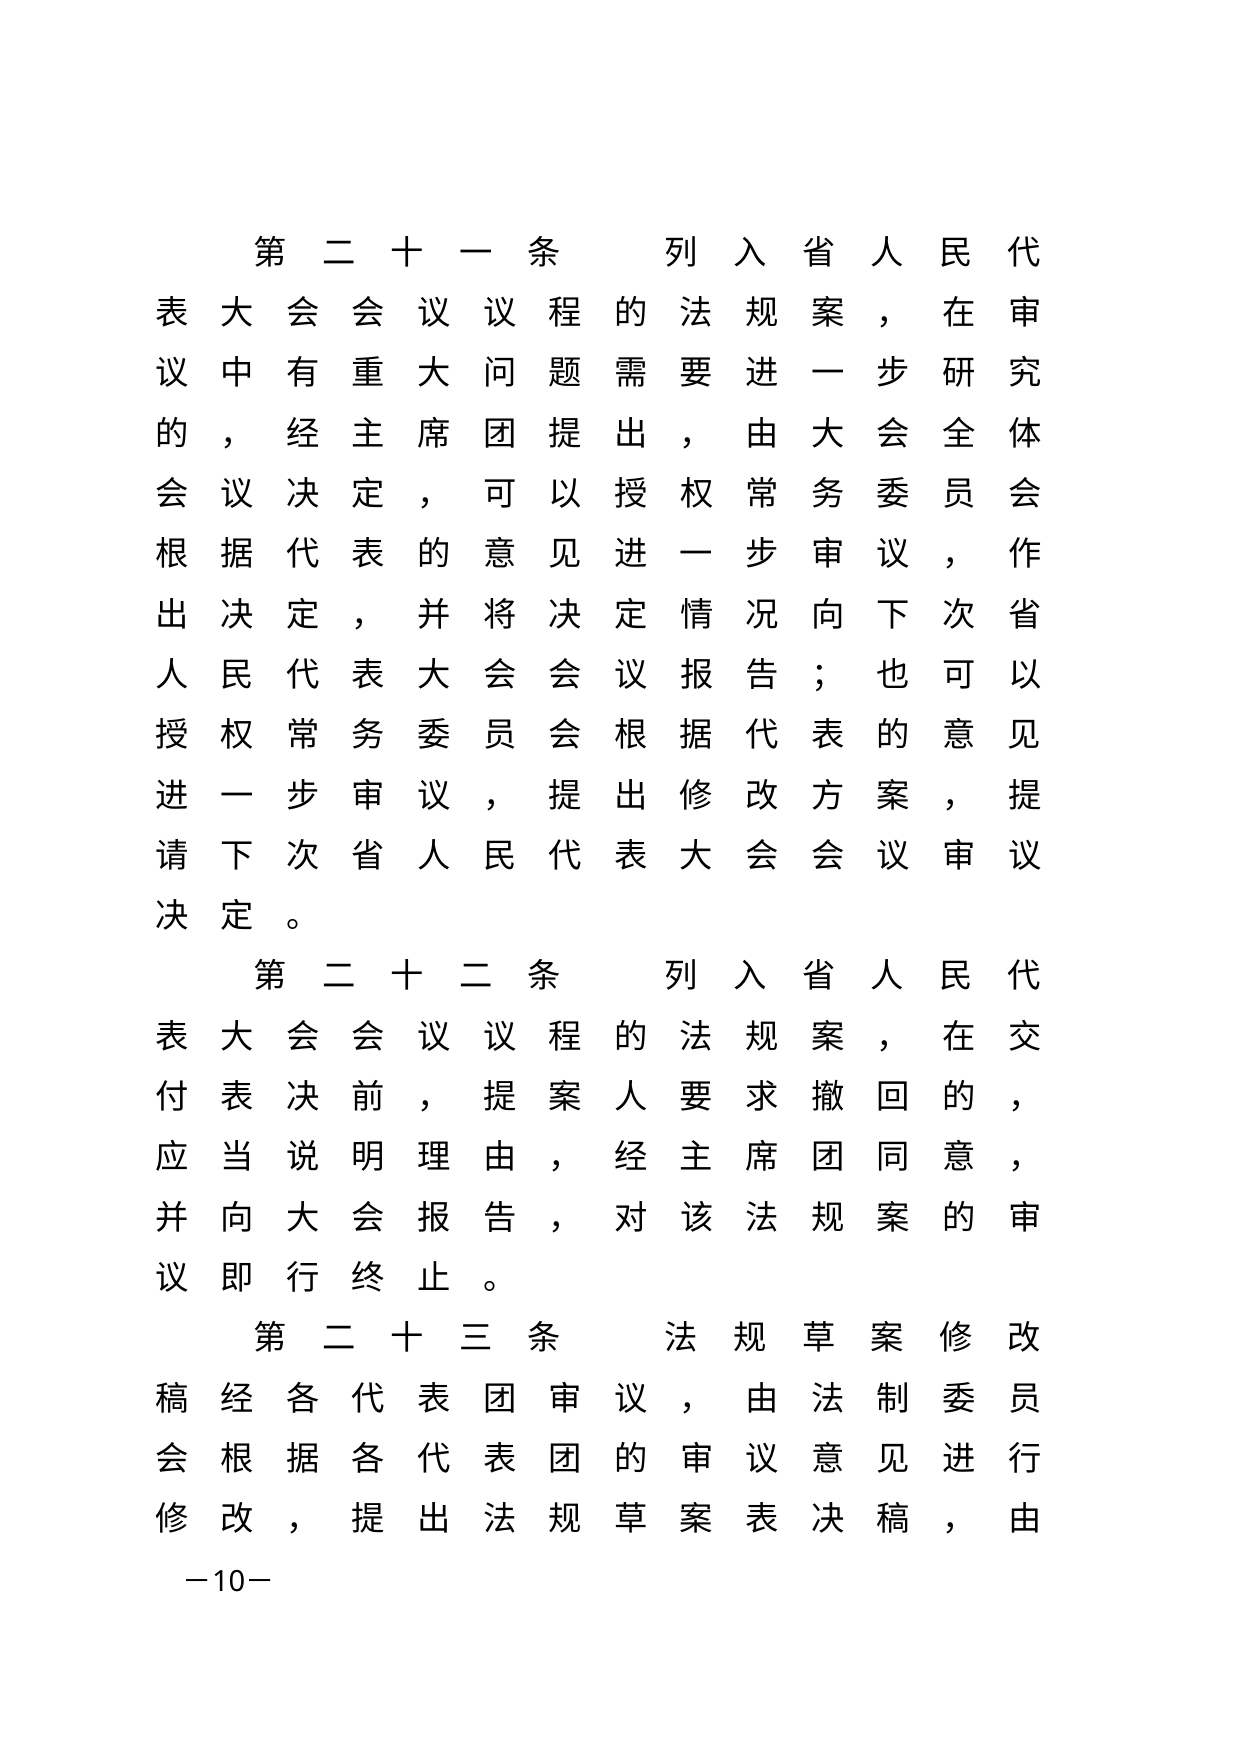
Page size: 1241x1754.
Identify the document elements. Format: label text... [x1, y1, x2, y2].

text 第二十三条 法规草案修改稿经各代表团审议，由法制委员会根据各代表团的审议意见进行修改，提出法规草案表决稿，由主席团提请大会全体会议表决，由全体代表的过半数通过。 [155, 1305, 1073, 1546]
text 第二十一条 列入省人民代表大会会议议程的法规案，在审议中有重大问题需要进一步研究的，经主席团提出，由大会全体会议决定，可以授权常务委员会根据代表的意见进一步审议，作出决定，并将决定情况向下次省人民代表大会会议报告；也可以授权常务委员会根据代表的意见进一步审议，提出修改方案，提请下次省人民代表大会会议审议决定。 [155, 219, 1073, 943]
text 第二十二条 列入省人民代表大会会议议程的法规案，在交付表决前，提案人要求撤回的，应当说明理由，经主席团同意，并向大会报告，对该法规案的审议即行终止。 [155, 943, 1073, 1305]
